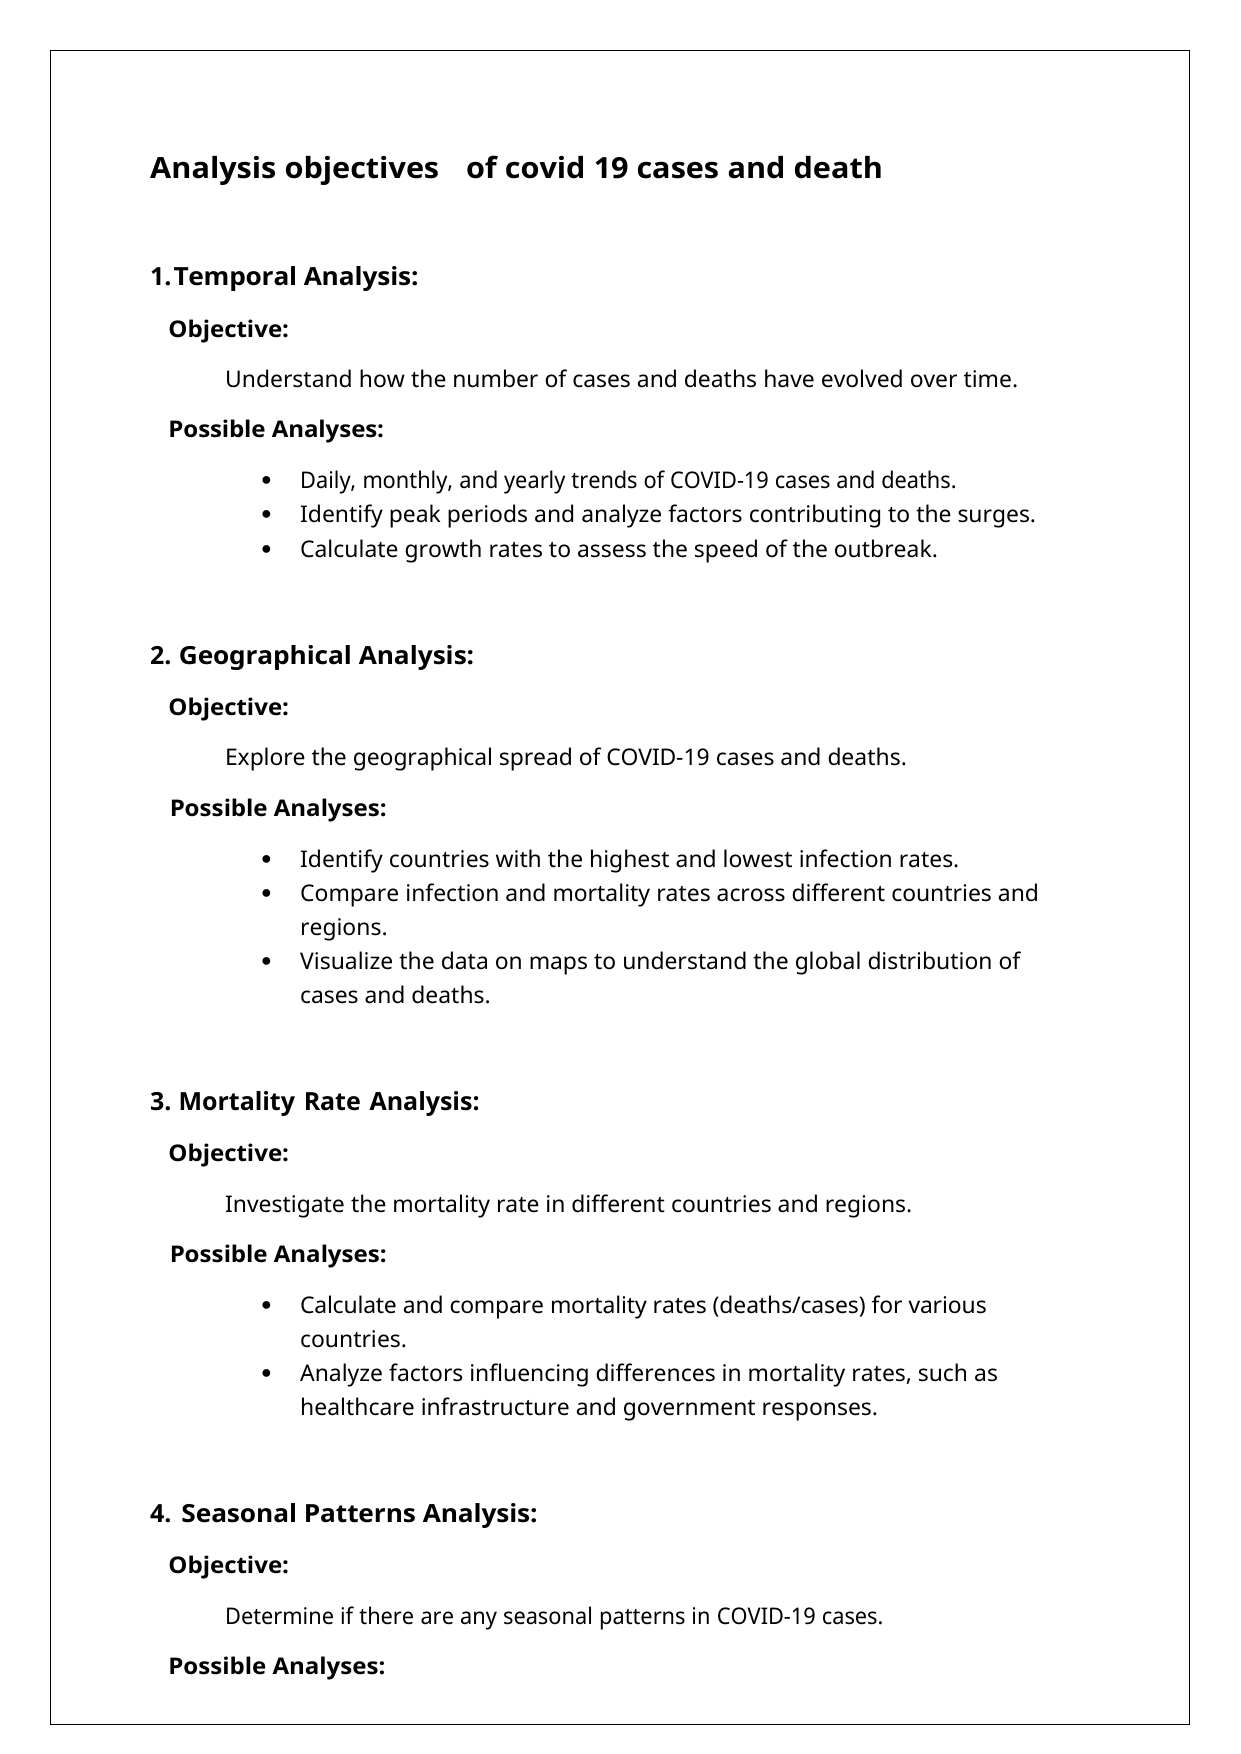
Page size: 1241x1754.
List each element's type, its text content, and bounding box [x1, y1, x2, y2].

subtitle Possible Analyses: [169, 792, 1101, 823]
list Daily, monthly, and yearly trends of COVID-19 cases and deaths. [262, 464, 1101, 496]
list Identify countries with the highest and lowest infection rates. [262, 842, 1101, 874]
subtitle Seasonal Patterns Analysis: [150, 1496, 1101, 1530]
text Determine if there are any seasonal patterns in COVID-19 cases. [225, 1600, 1101, 1631]
list Identify peak periods and analyze factors contributing to the surges. [262, 498, 1101, 530]
subtitle Mortality Rate Analysis: [150, 1083, 1101, 1118]
subtitle Objective: [168, 1549, 1101, 1581]
subtitle Objective: [168, 691, 1101, 722]
list Compare infection and mortality rates across different countries and regions. [262, 877, 1084, 942]
list Analyze factors influencing differences in mortality rates, such as healthcare infrastructure and government responses. [262, 1357, 1040, 1422]
subtitle Analysis objectives of covid 19 cases and death [150, 147, 1101, 187]
list Visualize the data on maps to understand the global distribution of cases and deaths. [262, 945, 1068, 1010]
subtitle Temporal Analysis: [150, 259, 1101, 293]
list Calculate and compare mortality rates (deaths/cases) for various countries. [262, 1289, 1033, 1354]
text Investigate the mortality rate in different countries and regions. [225, 1187, 1101, 1219]
subtitle Possible Analyses: [168, 413, 1101, 444]
subtitle Objective: [168, 1137, 1101, 1168]
subtitle Possible Analyses: [168, 1650, 1101, 1681]
subtitle Possible Analyses: [169, 1238, 1101, 1269]
subtitle Objective: [168, 313, 1101, 344]
list Calculate growth rates to assess the speed of the outbreak. [262, 533, 1101, 564]
subtitle Geographical Analysis: [150, 637, 1101, 671]
text Understand how the number of cases and deaths have evolved over time. [225, 363, 1101, 394]
text Explore the geographical spread of COVID-19 cases and deaths. [225, 741, 1101, 772]
